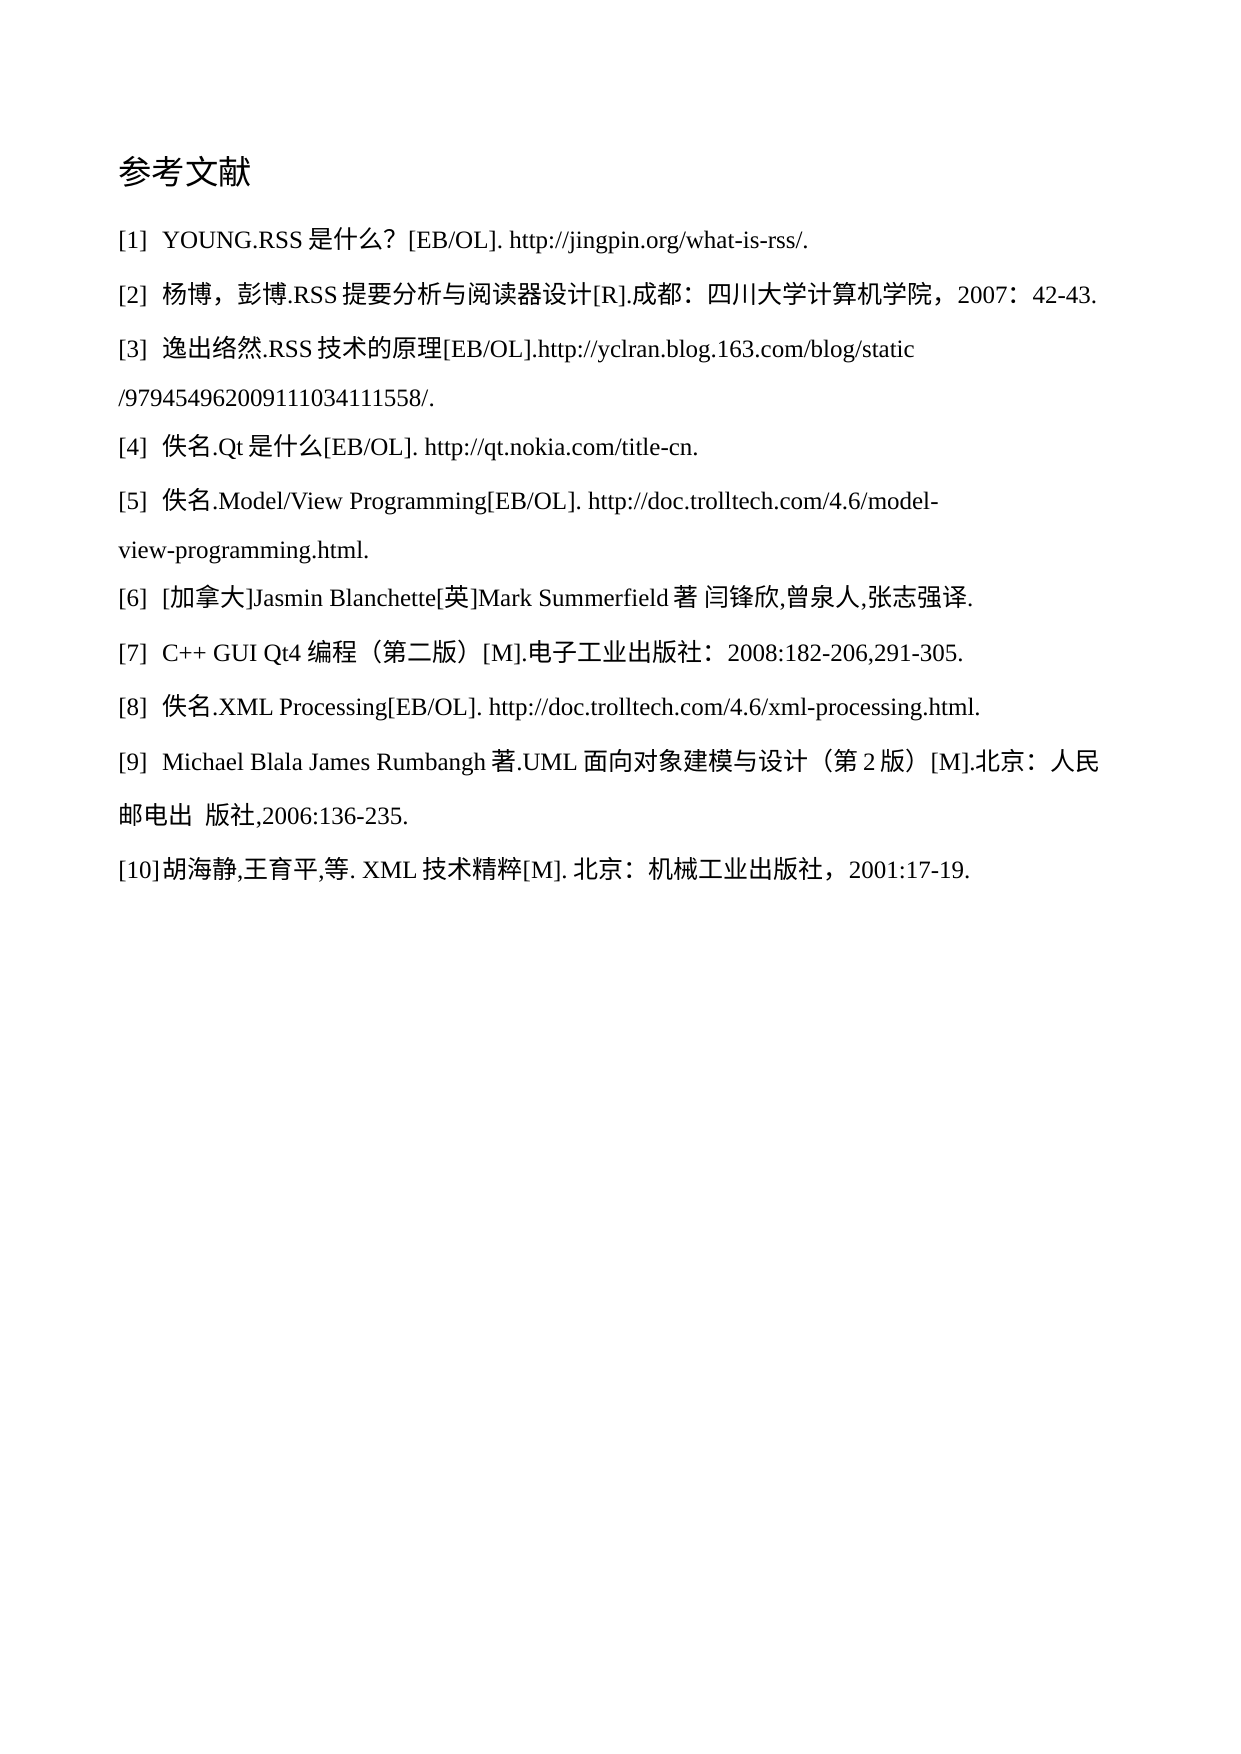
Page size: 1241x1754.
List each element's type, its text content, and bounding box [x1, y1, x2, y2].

subtitle 参考文献 [118, 146, 1122, 194]
text 杨博，彭博.RSS提要分析与阅读器设计[R].成都：四川大学计算机学院，2007：42-43. [118, 274, 1122, 310]
text C++ GUI Qt4 编程（第二版）[M].电子工业出版社：2008:182-206,291-305. [118, 632, 1122, 668]
list YOUNG.RSS是什么？[EB/OL]. http://jingpin.org/what-is-rss/. [118, 220, 1122, 256]
list /979454962009111034111558/. [118, 383, 1122, 412]
list view-programming.html. [118, 535, 1122, 563]
text 佚名.Model/View Programming[EB/OL]. http://doc.trolltech.com/4.6/model- [118, 480, 1122, 517]
text 佚名.Qt是什么[EB/OL]. http://qt.nokia.com/title-cn. [118, 426, 1122, 462]
text [加拿大]Jasmin Blanchette[英]Mark Summerfield著 闫锋欣,曾泉人,张志强译. [118, 578, 1122, 614]
text 佚名.XML Processing[EB/OL]. http://doc.trolltech.com/4.6/xml-processing.html. [118, 687, 1122, 723]
text 逸出络然.RSS技术的原理[EB/OL].http://yclran.blog.163.com/blog/static [118, 328, 1122, 365]
text Michael Blala James Rumbangh著.UML面向对象建模与设计（第2版）[M].北京：人民邮电出 版社,2006:136-235. [118, 741, 1122, 832]
text 胡海静,王育平,等. XML技术精粹[M]. 北京：机械工业出版社，2001:17-19. [118, 850, 1122, 886]
